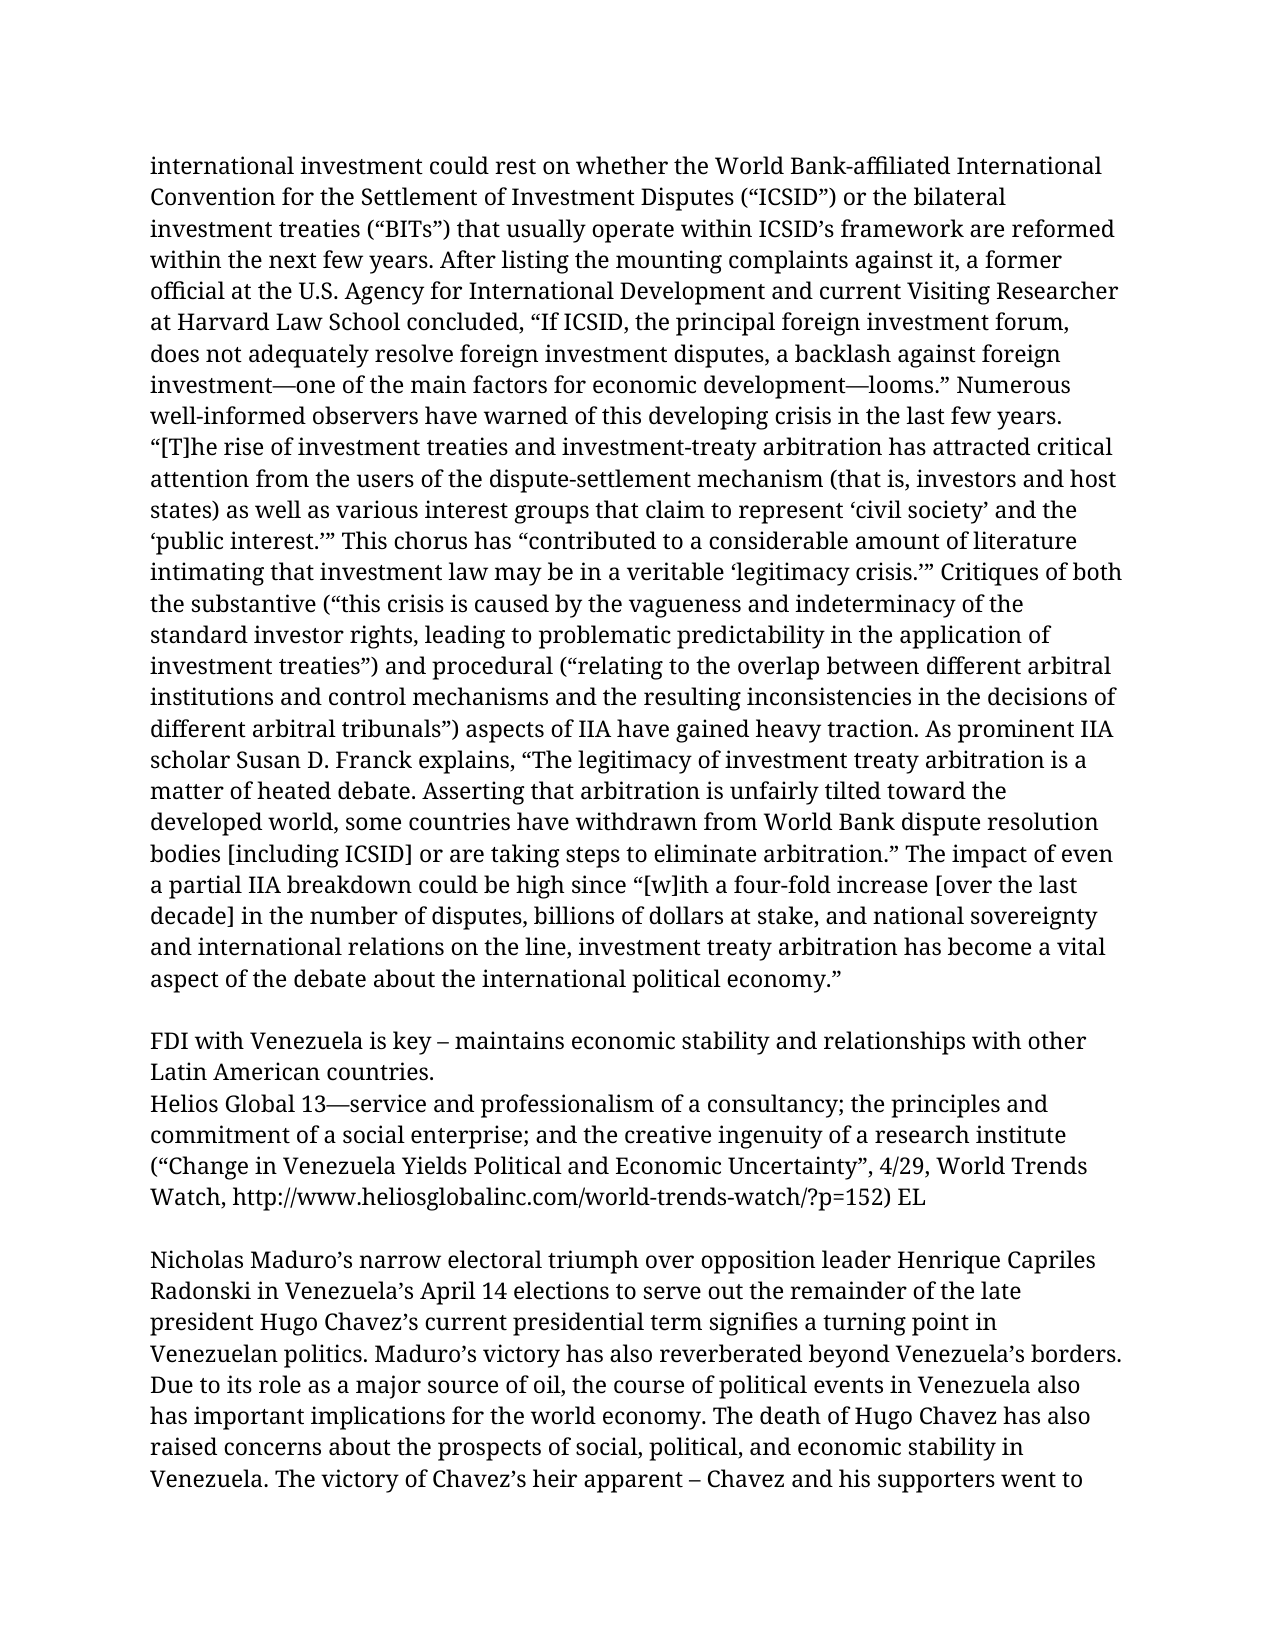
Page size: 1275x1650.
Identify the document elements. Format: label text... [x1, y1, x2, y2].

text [150, 1244, 1125, 1494]
text Helios Global 13—service and professionalism of a consultancy; the principles and commitment of a social enterprise; and the creative ingenuity of a research institute (“Change in Venezuela Yields Political and Economic Uncertainty”, 4/29, World Trends Watch, http://www.heliosglobalinc.com/world-trends-watch/?p=152) EL [150, 1087, 1125, 1212]
text FDI with Venezuela is key – maintains economic stability and relationships with other Latin American countries. [150, 1025, 1125, 1087]
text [150, 150, 1125, 994]
